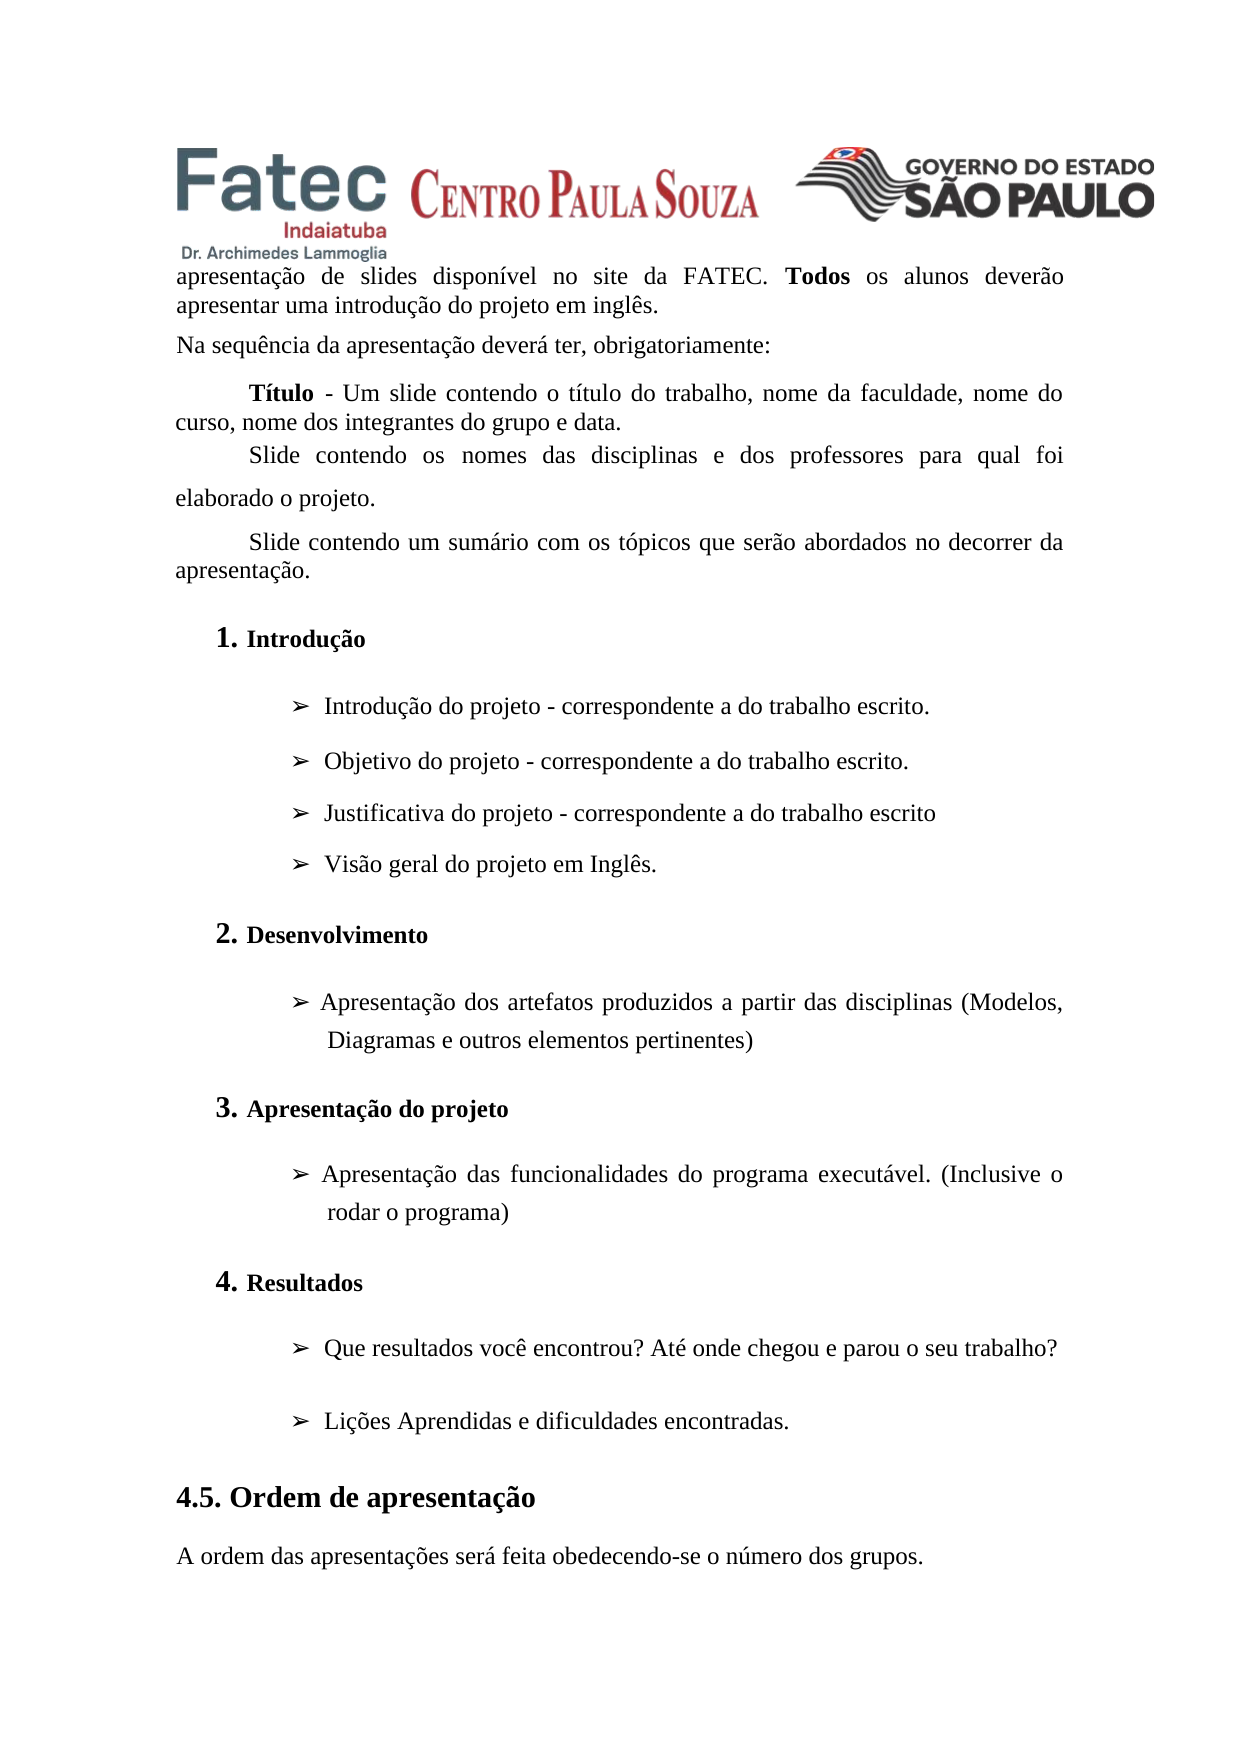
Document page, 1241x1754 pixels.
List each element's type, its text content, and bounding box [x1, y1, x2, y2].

text Na sequência da apresentação deverá ter, obrigatoriamente: [176, 330, 1064, 359]
list Lições Aprendidas e dificuldades encontradas. [289, 1392, 1064, 1444]
text ➢ Apresentação das funcionalidades do programa executável. (Inclusive o rodar o programa) [289, 1146, 1064, 1226]
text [176, 250, 1064, 319]
text 4.5. Ordem de apresentação [176, 1479, 1066, 1514]
text Slide contendo os nomes das disciplinas e dos professores para qual foi elaborado o projeto. [175, 440, 1064, 512]
subtitle 2. Desenvolvimento [215, 915, 1066, 950]
text Slide contendo um sumário com os tópicos que serão abordados no decorrer da apresentação. [175, 527, 1064, 584]
list Visão geral do projeto em Inglês. [324, 835, 998, 887]
list Introdução do projeto - correspondente a do trabalho escrito. [289, 677, 998, 729]
list Que resultados você encontrou? Até onde chegou e parou o seu trabalho? [324, 1319, 1064, 1371]
subtitle 1. Introdução [215, 619, 1066, 654]
list Objetivo do projeto - correspondente a do trabalho escrito. [324, 733, 998, 784]
picture [177, 147, 1155, 262]
subtitle 3. Apresentação do projeto [215, 1089, 1066, 1124]
text A ordem das apresentações será feita obedecendo-se o número dos grupos. [176, 1541, 1064, 1569]
subtitle 4. Resultados [215, 1263, 1066, 1297]
list Justificativa do projeto - correspondente a do trabalho escrito [324, 784, 998, 835]
text ➢ Apresentação dos artefatos produzidos a partir das disciplinas (Modelos, Diagramas e outros elementos pertinentes) [289, 973, 1064, 1053]
text Título - Um slide contendo o título do trabalho, nome da faculdade, nome do curso, nome dos integrantes do grupo e data. [175, 378, 1064, 435]
